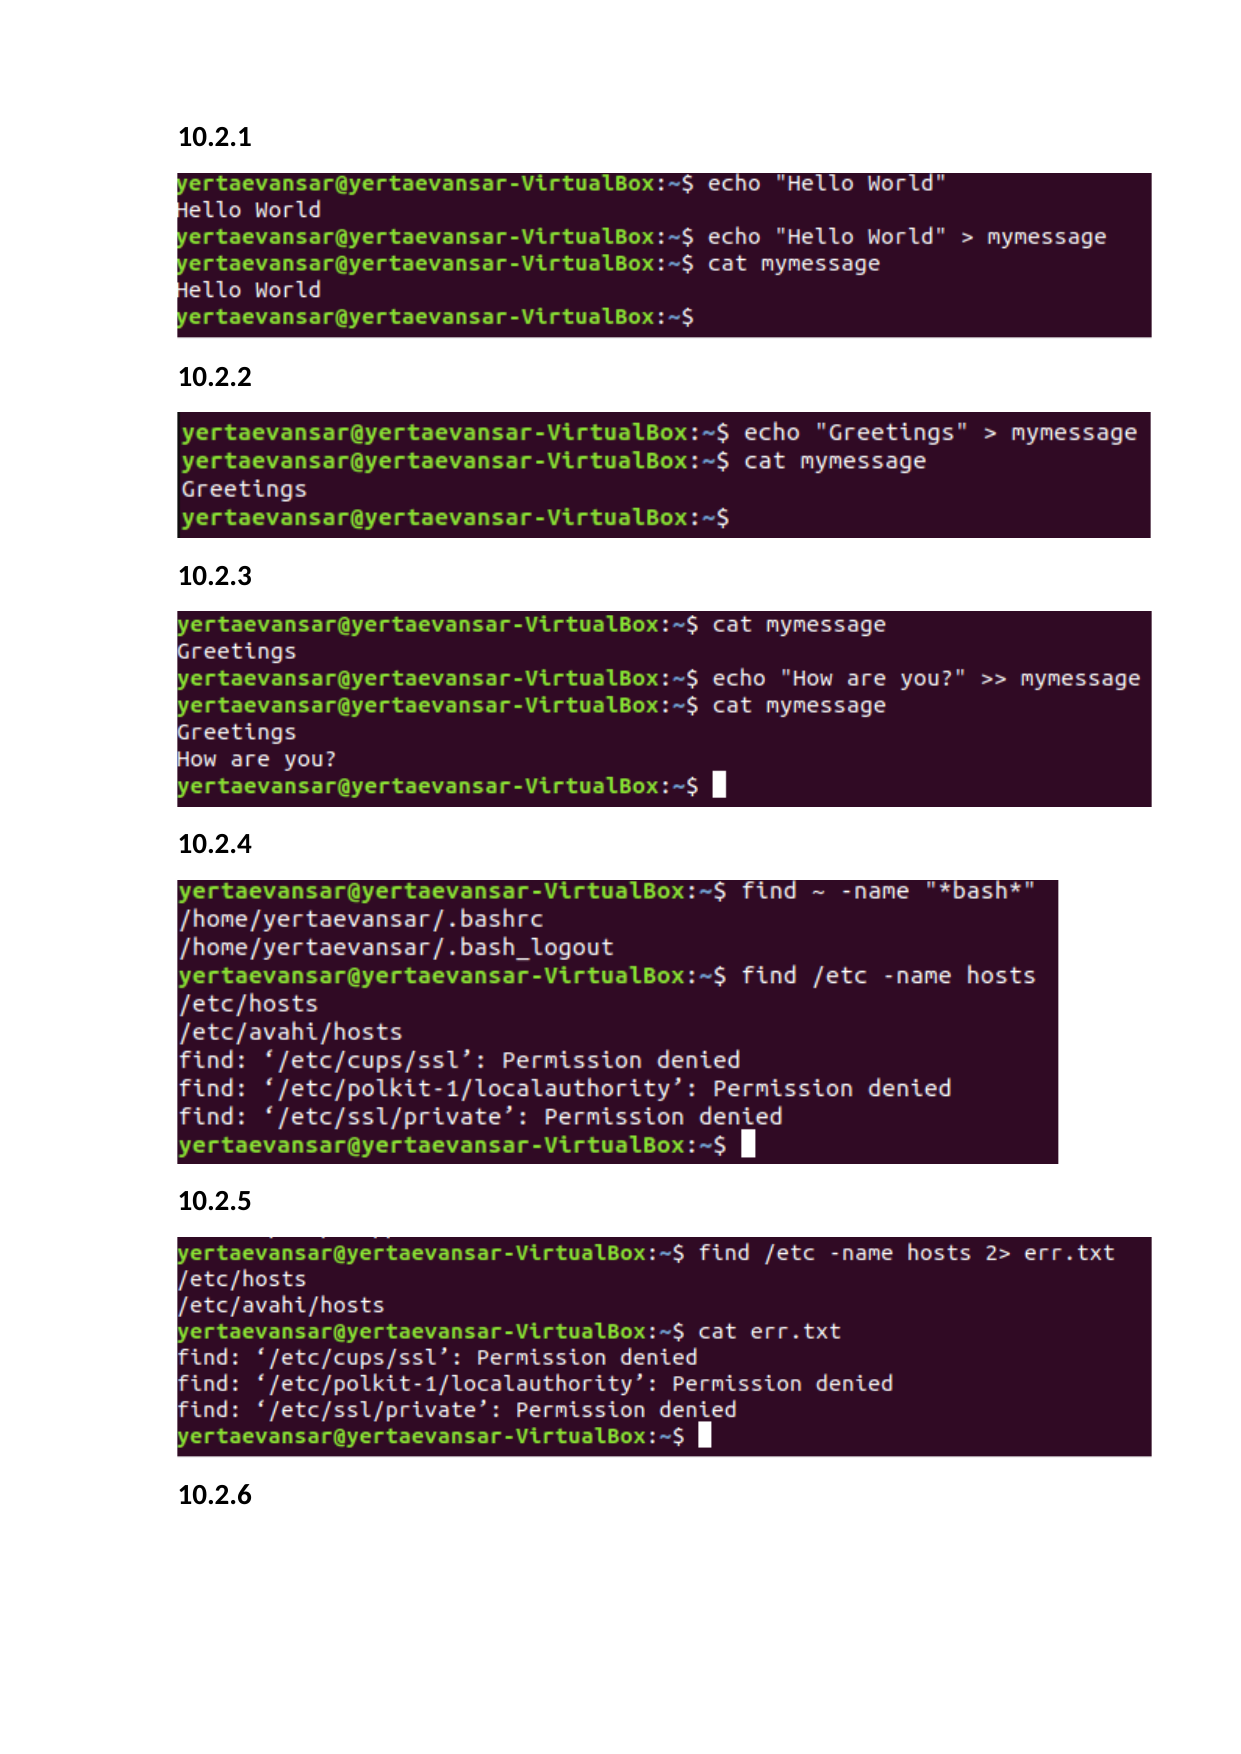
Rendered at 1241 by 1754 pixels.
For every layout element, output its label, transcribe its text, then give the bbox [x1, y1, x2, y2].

picture [177, 173, 1152, 339]
text 10.2.5 [177, 1182, 1152, 1218]
text 10.2.2 [177, 358, 1152, 393]
picture [177, 880, 1059, 1164]
text 10.2.4 [177, 826, 1152, 861]
text 10.2.3 [177, 557, 1152, 592]
text 10.2.1 [177, 118, 1152, 154]
text 10.2.6 [177, 1476, 1152, 1512]
picture [177, 611, 1152, 807]
picture [177, 1237, 1152, 1458]
picture [177, 412, 1151, 538]
